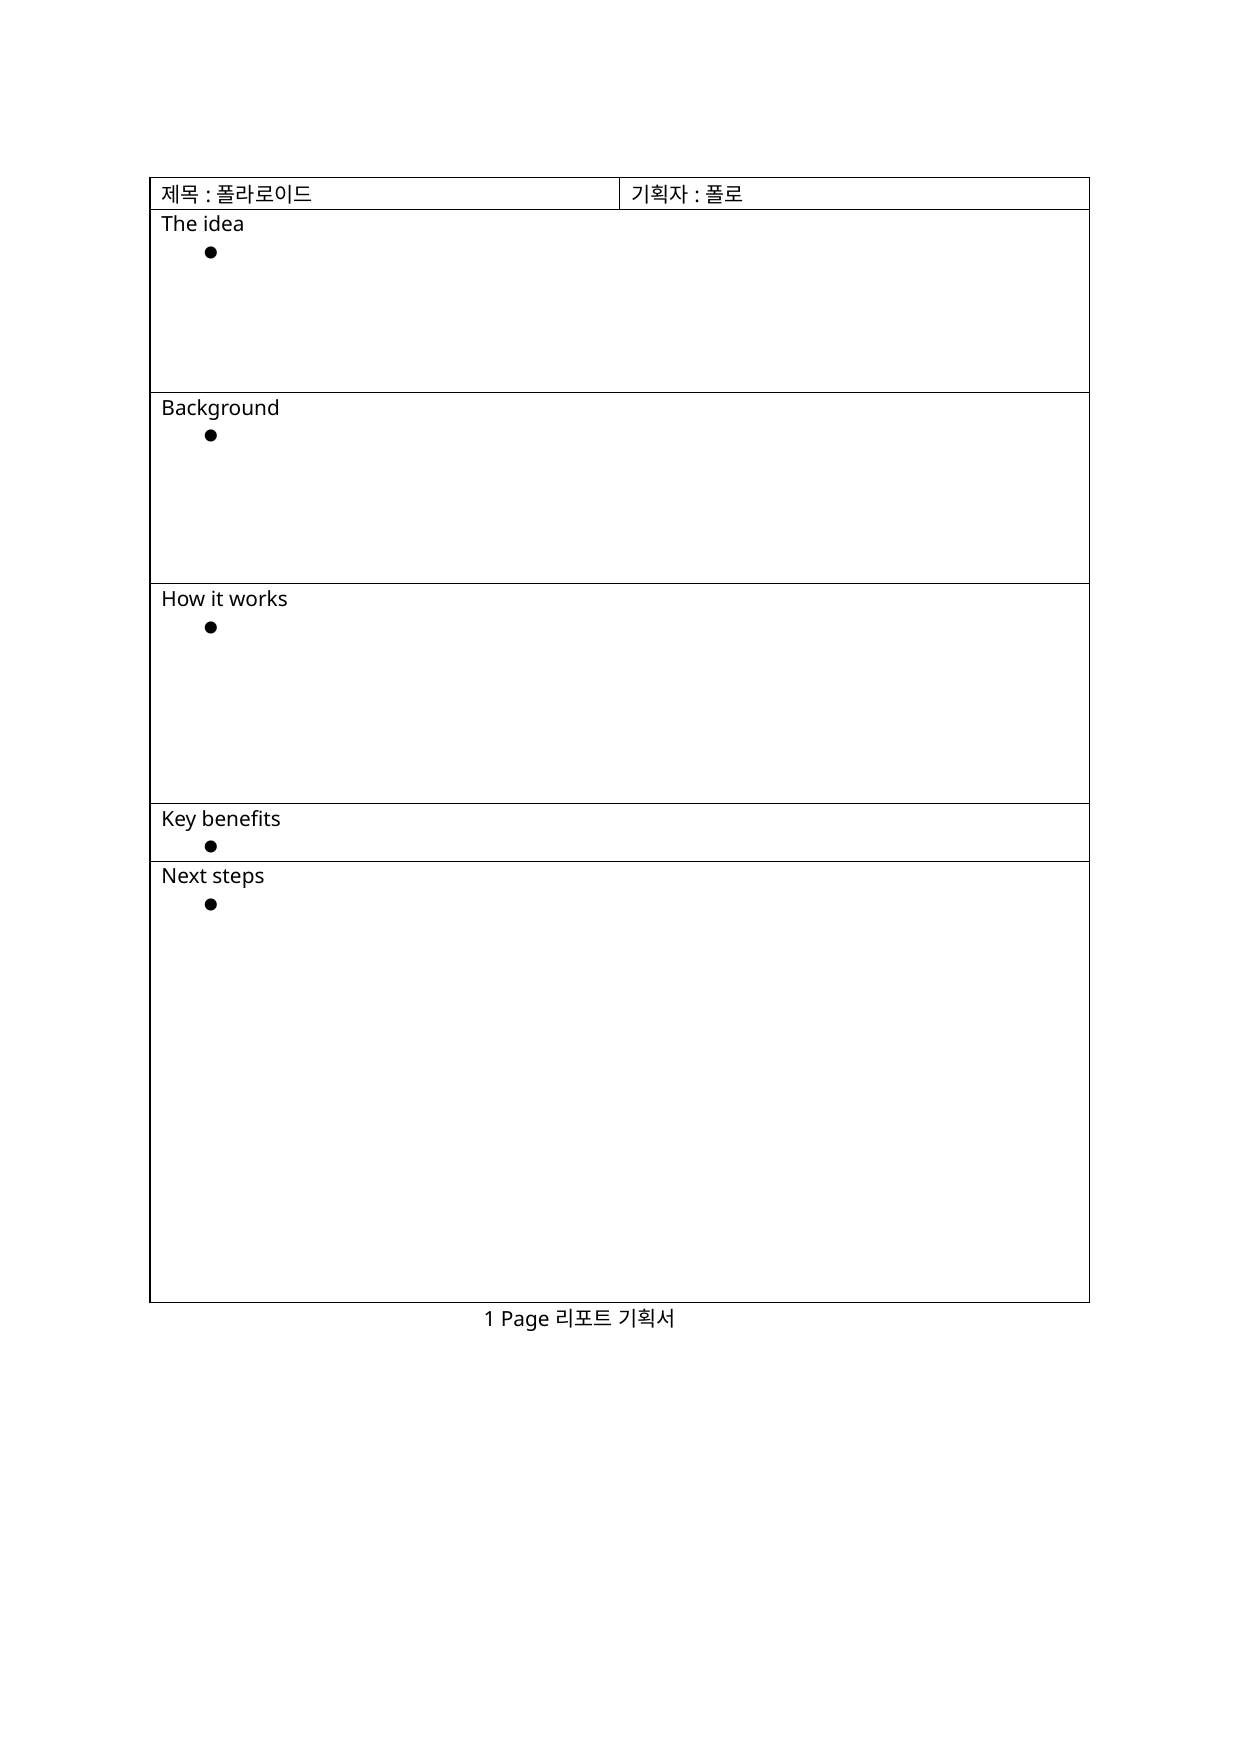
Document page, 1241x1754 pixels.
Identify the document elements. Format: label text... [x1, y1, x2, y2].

text 1 Page 리포트 기획서 [150, 1303, 1090, 1333]
table_cell Next steps [151, 862, 1089, 1302]
table_header 제목 : 폴라로이드 [151, 178, 619, 208]
table_header 기획자 : 폴로 [620, 178, 1089, 208]
table_cell Background [151, 393, 1089, 583]
table_cell Key benefits [151, 804, 1089, 861]
table_cell The idea [151, 210, 1089, 392]
table_cell How it works [151, 584, 1089, 803]
